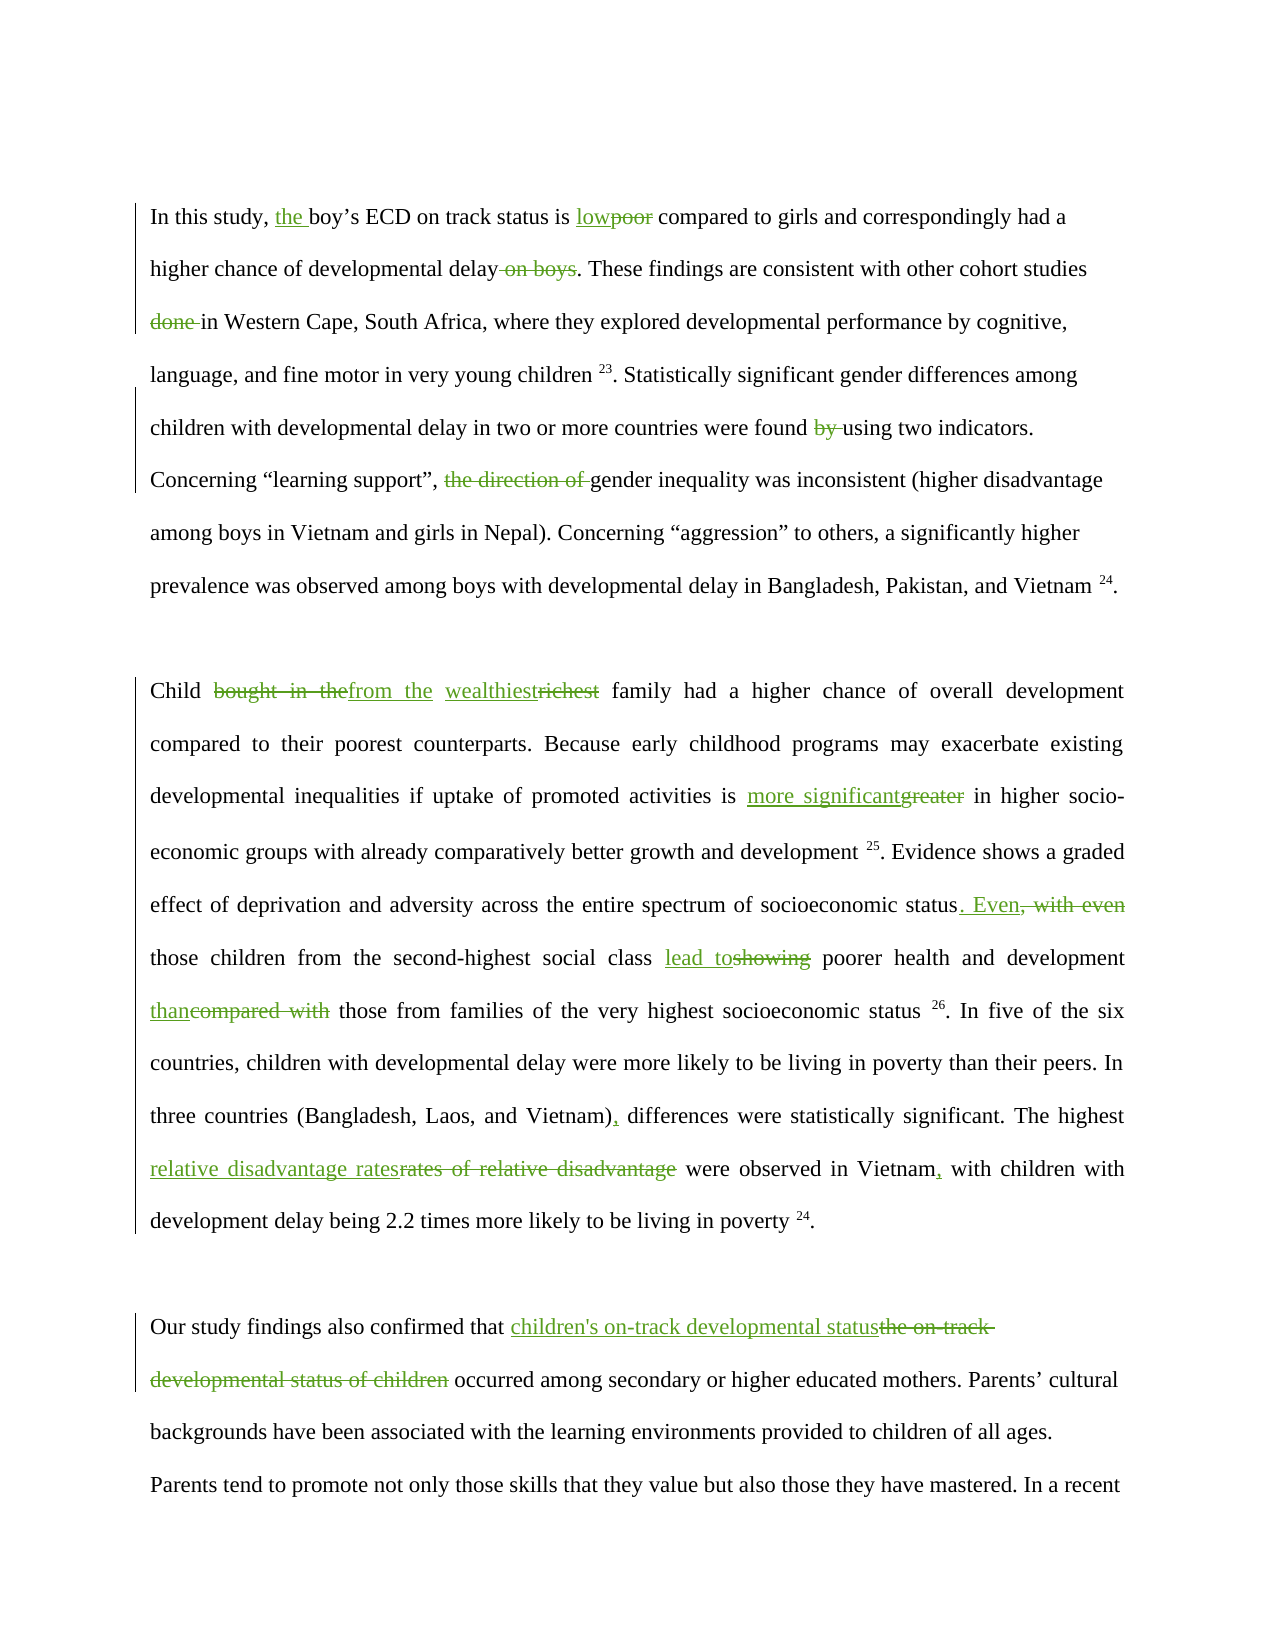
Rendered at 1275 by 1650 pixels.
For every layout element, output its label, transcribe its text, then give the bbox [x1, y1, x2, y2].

text Child family had a higher chance of overall development compared to their poorest counterparts. Because early childhood programs may exacerbate existing developmental inequalities if uptake of promoted activities is in higher socio-economic groups with already comparatively better growth and development 25. Evidence shows a graded effect of deprivation and adversity across the entire spectrum of socioeconomic status those children from the second-highest social class poorer health and development those from families of the very highest socioeconomic status 26. In five of the six countries, children with developmental delay were more likely to be living in poverty than their peers. In three countries (Bangladesh, Laos, and Vietnam) differences were statistically significant. The highest were observed in Vietnam with children with development delay being 2.2 times more likely to be living in poverty 24. [150, 677, 1125, 1234]
text In this study, boy’s ECD on track status is compared to girls and correspondingly had a higher chance of developmental delay. These findings are consistent with other cohort studies in Western Cape, South Africa, where they explored developmental performance by cognitive, language, and fine motor in very young children 23. Statistically significant gender differences among children with developmental delay in two or more countries were found using two indicators. Concerning “learning support”, gender inequality was inconsistent (higher disadvantage among boys in Vietnam and girls in Nepal). Concerning “aggression” to others, a significantly higher prevalence was observed among boys with developmental delay in Bangladesh, Pakistan, and Vietnam 24. [150, 203, 1125, 598]
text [150, 1313, 1125, 1497]
